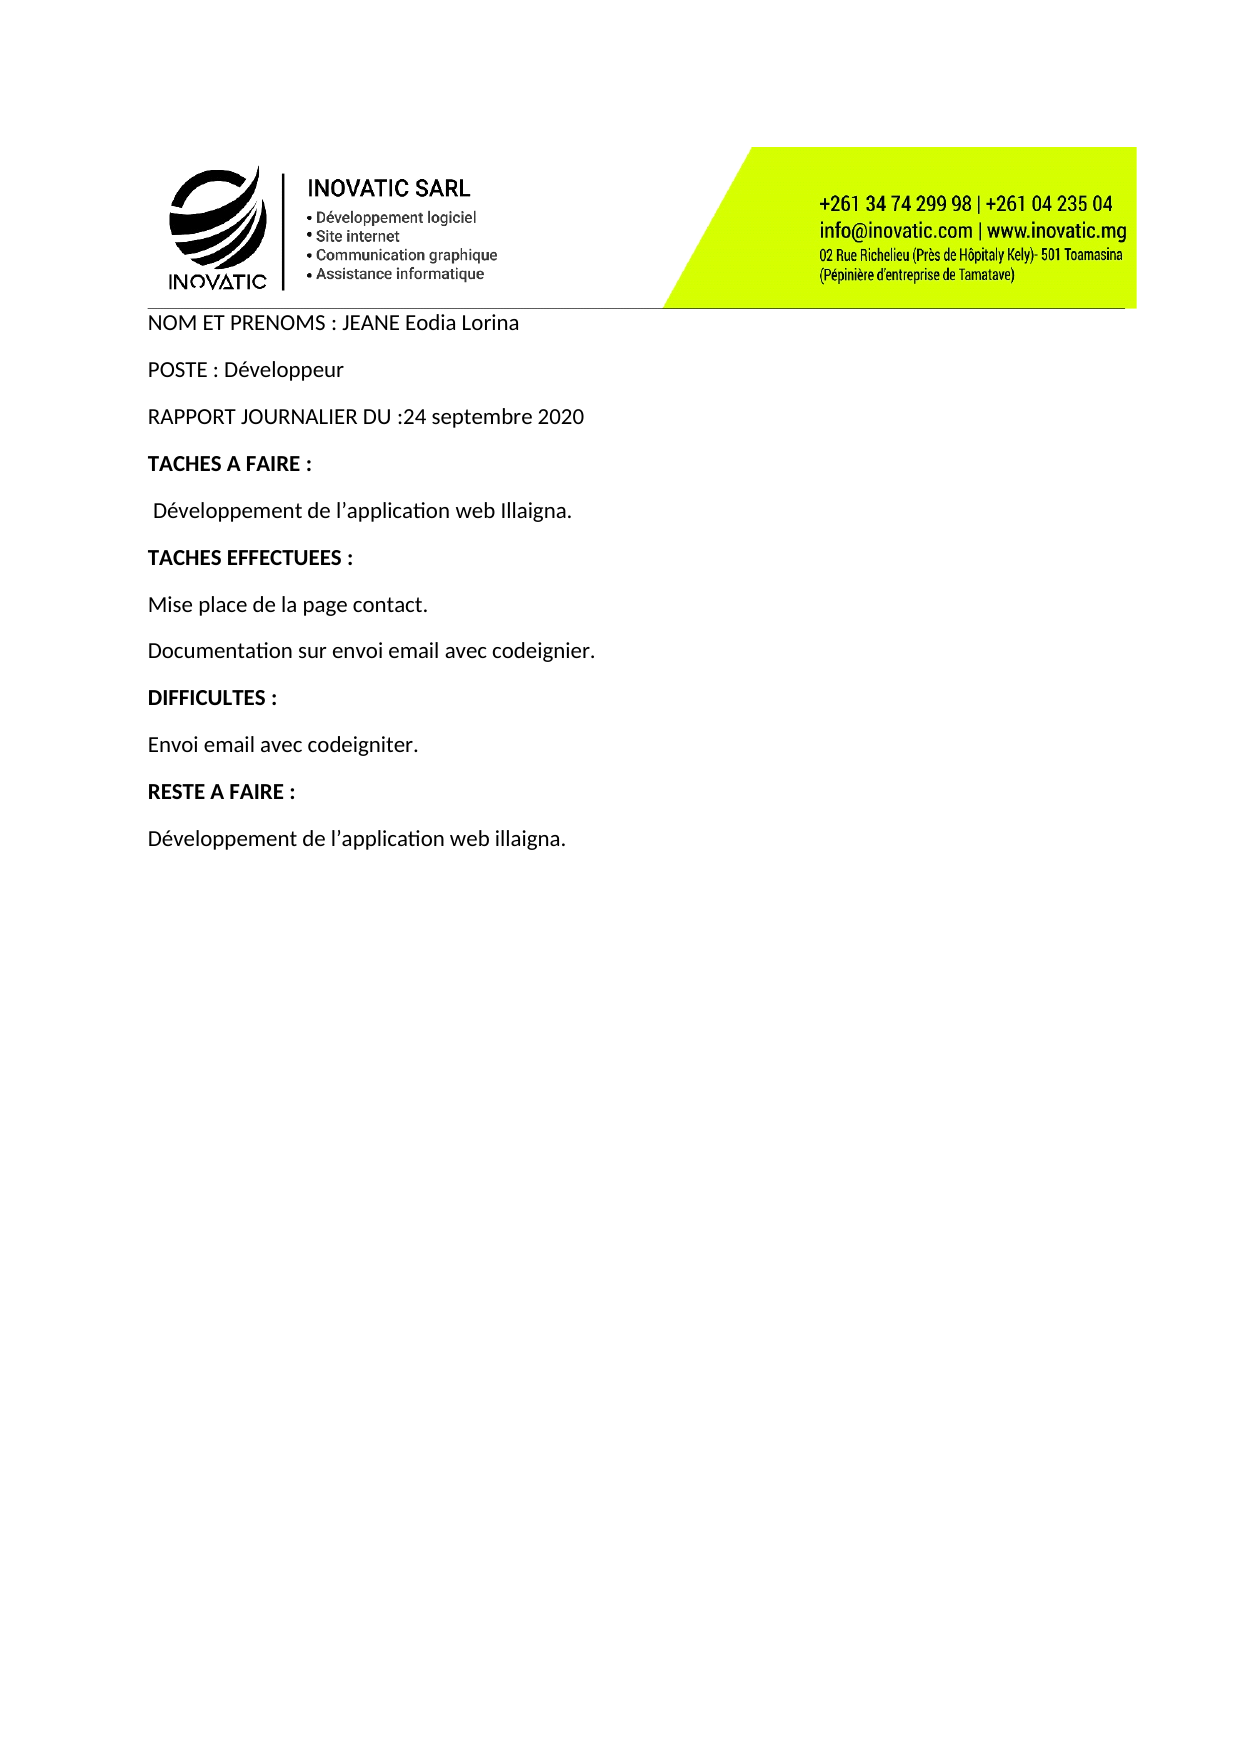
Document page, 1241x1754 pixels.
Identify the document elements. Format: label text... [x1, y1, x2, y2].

text DIFFICULTES : [148, 683, 1093, 712]
text Mise place de la page contact. [148, 590, 1093, 618]
text Documentation sur envoi email avec codeignier. [148, 637, 1093, 665]
text Envoi email avec codeigniter. [148, 730, 1093, 758]
text Développement de l’application web illaigna. [148, 824, 1093, 852]
text POSTE : Développeur [148, 355, 1093, 383]
text RAPPORT JOURNALIER DU :24 septembre 2020 [148, 402, 1093, 430]
picture [147, 147, 1137, 309]
text NOM ET PRENOMS : JEANE Eodia Lorina [148, 309, 1093, 337]
text RESTE A FAIRE : [148, 777, 1093, 805]
text Développement de l’application web Illaigna. [148, 496, 1093, 524]
text TACHES A FAIRE : [148, 449, 1093, 477]
text TACHES EFFECTUEES : [148, 543, 1093, 571]
